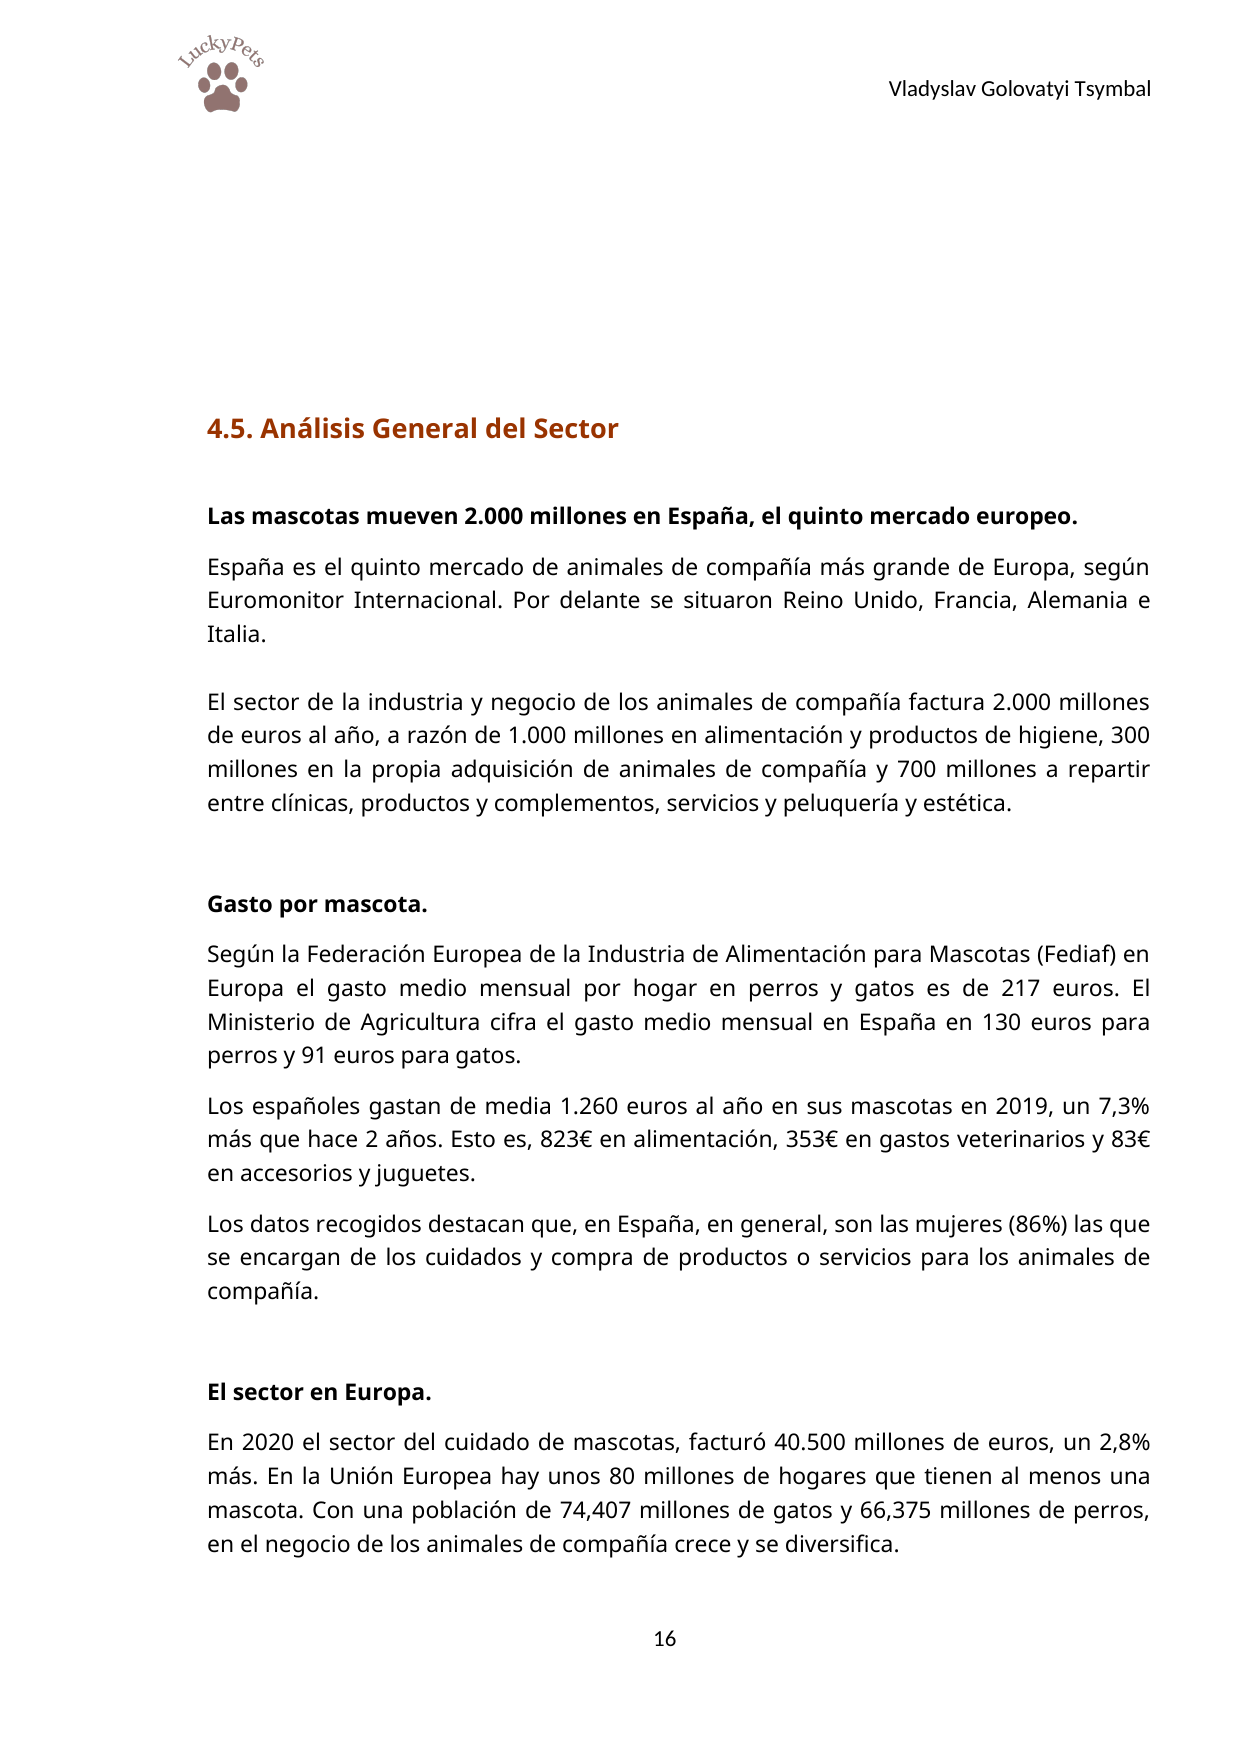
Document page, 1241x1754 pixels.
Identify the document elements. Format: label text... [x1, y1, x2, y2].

text Según la Federación Europea de la Industria de Alimentación para Mascotas (Fediaf) en Europa el gasto medio mensual por hogar en perros y gatos es de 217 euros. El Ministerio de Agricultura cifra el gasto medio mensual en España en 130 euros para perros y 91 euros para gatos. [207, 938, 1152, 1071]
subtitle 4.5. Análisis General del Sector [207, 410, 1152, 447]
text En 2020 el sector del cuidado de mascotas, facturó 40.500 millones de euros, un 2,8% más. En la Unión Europea hay unos 80 millones de hogares que tienen al menos una mascota. Con una población de 74,407 millones de gatos y 66,375 millones de perros, en el negocio de los animales de compañía crece y se diversifica. [207, 1426, 1152, 1559]
text Las mascotas mueven 2.000 millones en España, el quinto mercado europeo. [207, 500, 1152, 531]
text El sector en Europa. [207, 1376, 1152, 1407]
text España es el quinto mercado de animales de compañía más grande de Europa, según Euromonitor Internacional. Por delante se situaron Reino Unido, Francia, Alemania e Italia. El sector de la industria y negocio de los animales de compañía factura 2.000 millones de euros al año, a razón de 1.000 millones en alimentación y productos de higiene, 300 millones en la propia adquisición de animales de compañía y 700 millones a repartir entre clínicas, productos y complementos, servicios y peluquería y estética. [207, 551, 1152, 818]
picture [177, 27, 268, 118]
text Los datos recogidos destacan que, en España, en general, son las mujeres (86%) las que se encargan de los cuidados y compra de productos o servicios para los animales de compañía. [207, 1208, 1152, 1306]
text Gasto por mascota. [207, 888, 1152, 919]
text Los españoles gastan de media 1.260 euros al año en sus mascotas en 2019, un 7,3% más que hace 2 años. Esto es, 823€ en alimentación, 353€ en gastos veterinarios y 83€ en accesorios y juguetes. [207, 1090, 1152, 1188]
